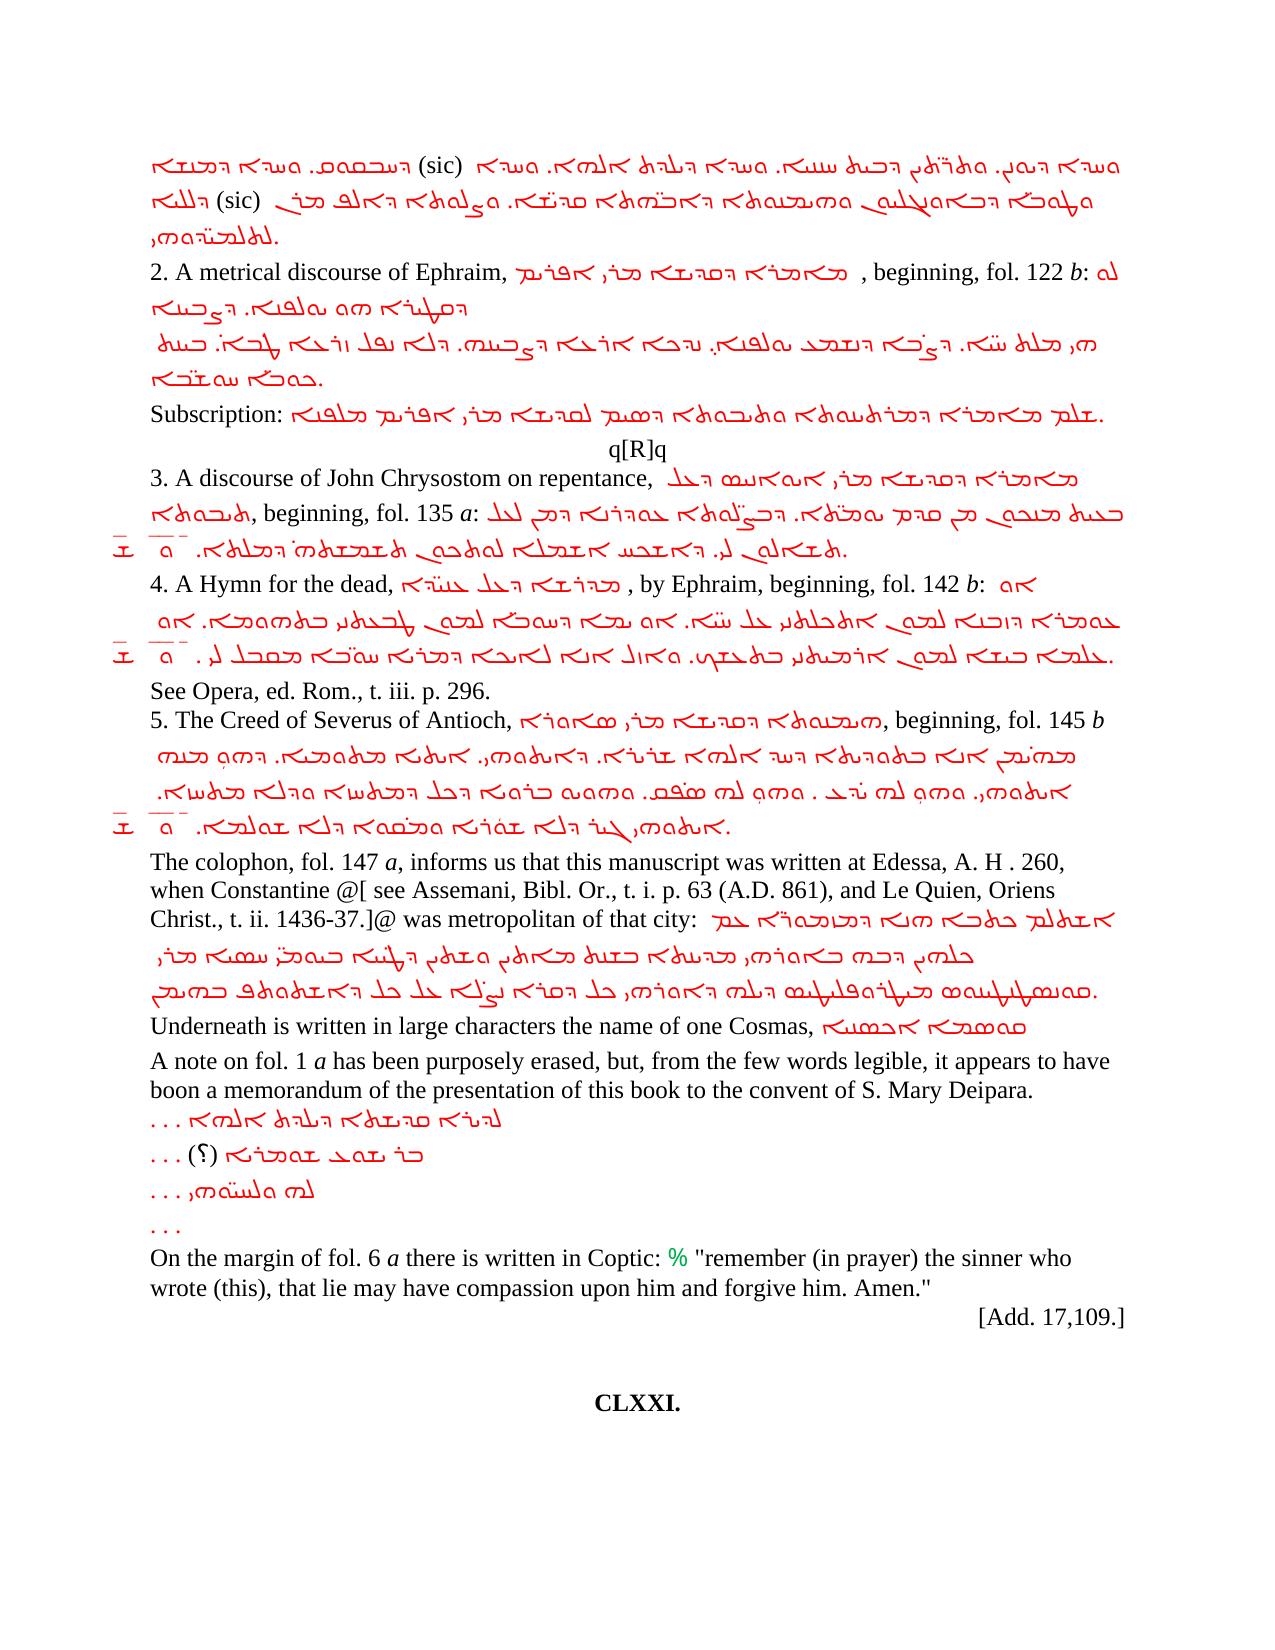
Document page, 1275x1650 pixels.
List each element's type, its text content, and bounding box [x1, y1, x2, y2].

text . . . ܠܕܝܪܐ ܩܕܝܫܬܐ ܕܝܠܕܬ ܐܠܗܐ [150, 1104, 1125, 1139]
text . . . ܒܪ ܝܫܘܥ ܫܘܡܪܝܐ (؟) [150, 1139, 1125, 1175]
text . . . ܠܗ ܘܠܚܝ̈ܘܗܝ [150, 1175, 1125, 1211]
text CLXXI. [150, 1388, 1125, 1417]
text [Add. 17,109.] [150, 1302, 1125, 1331]
text Subscription: ܫܠܡ ܡܐܡܪܐ ܕܡܪܬܝܢܘܬܐ ܘܬܝܒܘܬܐ ܕܣܝܡ ܠܩܕܝܫܐ ܡܪܝ ܐܦܪܝܡ ܡܠܦܢܐ. [150, 399, 1125, 434]
text The colophon, fol. 147 a, informs us that this manuscript was written at Edessa, A. H . 260, when Constantine @[ see Assemani, Bibl. Or., t. i. p. 63 (A.D. 861), and Le Quien, Oriens Christ., t. ii. 1436-37.]@ was metropolitan of that city: ܐܫܬܠܡ ܟܬܒܐ ܗܢܐ ܕܡܙܡܘܪ̈ܐ ܥܡ ܟܠܗܝܢ ܕܒܗ ܒܐܘܪܗܝ ܡܕܝܢܬܐ ܒܫܢܬ ܡܐܬܝܢ ܘܫܬܝܢ ܕܛ̈ܝܝܐ ܒܝܘܡ̈ܝ ܚܣܝܐ ܡܪܝ ܩܘܢܣܛܢܛܝܢܘܣ ܡܝܛܪܘܦܠܝܛܝܣ ܕܝܠܗ ܕܐܘܪܗܝ ܟܠ ܕܩܪܐ ܢܨ̇ܠܐ ܥܠ ܟܠ ܕܐܫܬܘܬܦ ܒܗܝܡܢ. [150, 847, 1125, 1011]
text . . . [150, 1211, 1125, 1239]
text 4. A Hymn for the dead, ܡܕܪܫܐ ܕܥܠ ܥܢܝ̈ܕܐ , by Ephraim, beginning, fol. 142 b: ܐܘ ܥܘܡܪܐ ܕܙܒܢܐ ܠܡܘܢ ܐܬܟܠܬܢܝ ܥܠ ܚ̈ܝܐ. ܐܘ ܝܡܐ ܕܚܘܒ̈ܐ ܠܡܘܢ ܛܒܥܬܢܝ ܒܬܗܘܡܐ. ܐܘ ܥܠܡܐ ܒܝܫܐ ܠܡܘܢ ܐܪܡܝܬܢܝ ܒܬܥܫܟ. ܘܐܙܠ ܐܢܐ ܠܐܝܟܐ ܕܡܪܝܐ ܚܘ̈ܒܐ ܡܩܒܠ ܠܝ . ܏ܘܫ. See Opera, ed. Rom., t. iii. p. 296. [150, 569, 1125, 705]
text 3. A discourse of John Chrysostom on repentance, ܡܐܡܪܐ ܕܩܕܝܫܐ ܡܪܝ ܐܝܘܐܢܝܣ ܕܥܠ ܬܝܒܘܬܐ, beginning, fol. 135 a: ܒܥܝܬ ܡܢܟܘܢ ܡܢ ܩܕܡ ܝܘܡ̈ܬܐ. ܕܒܨ̈ܠܘܬܐ ܥܘܕܪܢܐ ܕܡܢ ܠܥܠ ܬܫܐܠܘܢ ܠܝ. ܕܐܫܟܚ ܐܫܡܠܐ ܠܘܬܟܘܢ ܬܫܡܫܬܗ̇ ܕܡܠܬܐ. ܏ܘܫ. [150, 463, 1125, 569]
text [150, 150, 1125, 257]
text ܗܝ ܡܠܬ ܚ̈ܝܐ. ܕܨ̇ܒܐ ܕܢܫܡܥ ܝܘܠܦܢܐ̣. ܢܕܟܐ ܐܪܥܐ ܕܨܒܝܢܗ. ܕܠܐ ܢܦܠ ܙܪܥܐ ܛ̇ܒܐ̇. ܒܝܢܬ ܟܘܒ̈ܐ ܚܘܫ̈ܒܐ. [150, 328, 1125, 399]
text On the margin of fol. 6 a there is written in Coptic: % "remember (in prayer) the sinner who wrote (this), that lie may have compassion upon him and forgive him. Amen." [150, 1239, 1125, 1302]
text 5. The Creed of Severus of Antioch, ܗܝܡܢܘܬܐ ܕܩܕܝܫܐ ܡܪܝ ܣܐܘܪܐ, beginning, fol. 145 b ܡܗ̇ܝܡܢ ܐܢܐ ܒܬܘܕܝܬܐ ܕܚܕ ܐܠܗܐ ܫܪܝܪܐ. ܕܐܝܬܘܗܝ. ܐܝܬܝܐ ܡܬܘܡܝܐ. ܕܗܘܼ ܡܢܗ ܐܝܬܘܗܝ. ܘܗܘܼ ܠܗ ܝ̇ܕܥ . ܘܗܘܼ ܠܗ ܣ̇ܦܩ. ܘܗܘܝܘ ܒܪܘܝܐ ܕܟܠ ܕܡܬܚܙܐ ܘܕܠܐ ܡܬܚܙܐ. ܐܝܬܘܗܝ ܓܝܪ ܕܠܐ ܫܘܿܪܝܐ ܘܡ̇ܩܘܐ ܕܠܐ ܫܘܠܡܐ. ܏ܘܫ. [150, 705, 1125, 847]
text Underneath is written in large characters the name of one Cosmas, ܩܘܣܡܐ ܐܟܣܢܝܐ [150, 1011, 1125, 1046]
text q[R]q [150, 434, 1125, 463]
text 2. A metrical discourse of Ephraim, ܡܐܡܪܐ ܕܩܕܝܫܐ ܡܪܝ ܐܦܪܝܡ , beginning, fol. 122 b: ܠܘ ܕܩܛܝܪܐ ܗܘ ܝܘܠܦܢܐ. ܕܨܒܝܢܐ [150, 257, 1125, 328]
text A note on fol. 1 a has been purposely erased, but, from the few words legible, it appears to have boon a memorandum of the presentation of this book to the convent of S. Mary Deipara. [150, 1046, 1125, 1104]
